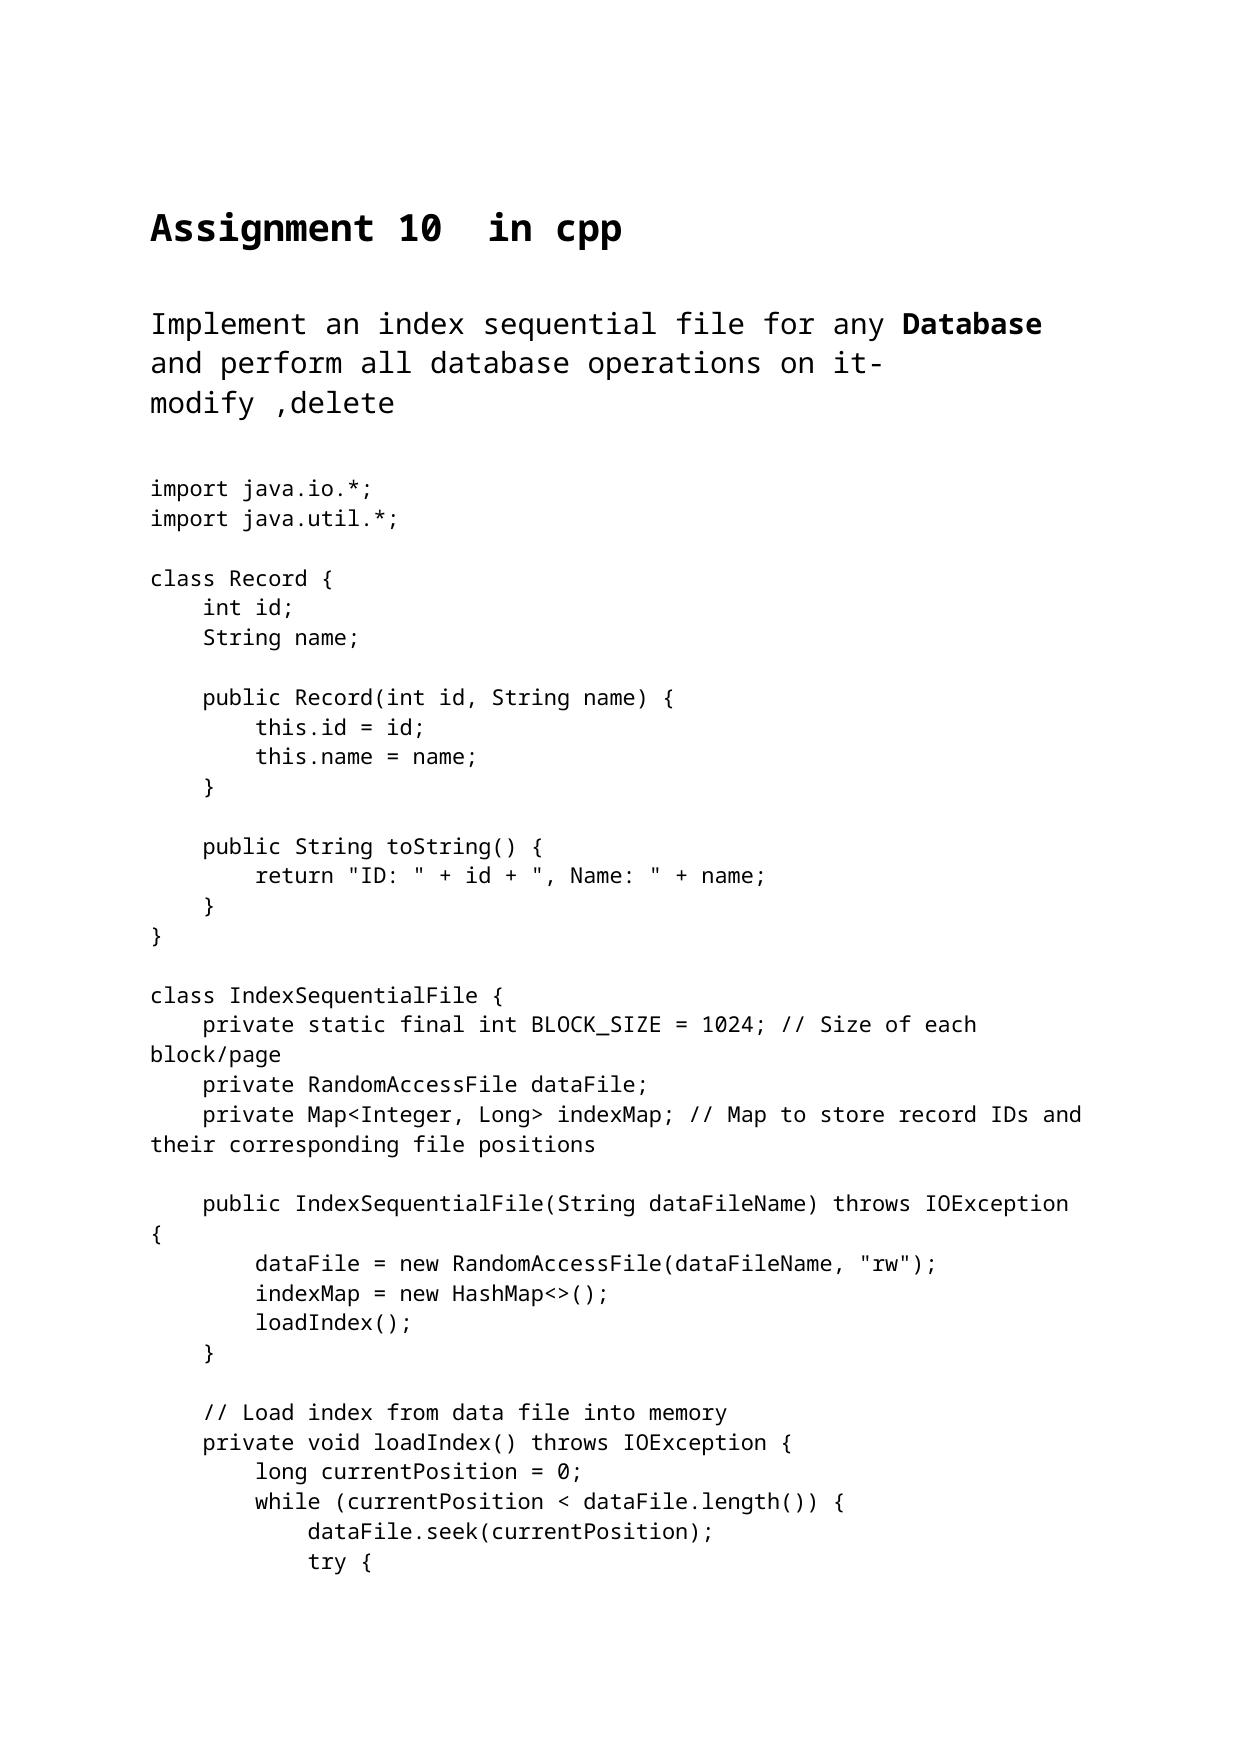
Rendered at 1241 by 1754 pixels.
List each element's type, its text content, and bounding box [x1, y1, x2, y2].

text indexMap = new HashMap<>(); [150, 1278, 1090, 1307]
text import java.io.*; [150, 473, 1090, 503]
text return "ID: " + id + ", Name: " + name; [150, 861, 1090, 890]
text long currentPosition = 0; [150, 1456, 1090, 1486]
text loadIndex(); [150, 1307, 1090, 1337]
text public Record(int id, String name) { [150, 682, 1090, 712]
text this.name = name; [150, 741, 1090, 771]
text private void loadIndex() throws IOException { [150, 1427, 1090, 1456]
text // Load index from data file into memory [150, 1397, 1090, 1427]
text private Map<Integer, Long> indexMap; // Map to store record IDs and their corresponding file positions [150, 1099, 1090, 1158]
text } [150, 771, 1090, 801]
text class Record { [150, 563, 1090, 592]
text this.id = id; [150, 712, 1090, 741]
text private static final int BLOCK_SIZE = 1024; // Size of each block/page [150, 1009, 1090, 1069]
text public String toString() { [150, 831, 1090, 861]
text while (currentPosition < dataFile.length()) { [150, 1486, 1090, 1516]
text import java.util.*; [150, 503, 1090, 533]
text int id; [150, 592, 1090, 622]
text } [150, 890, 1090, 920]
text private RandomAccessFile dataFile; [150, 1069, 1090, 1099]
text dataFile.seek(currentPosition); [150, 1516, 1090, 1546]
text dataFile = new RandomAccessFile(dataFileName, "rw"); [150, 1248, 1090, 1278]
text } [150, 1337, 1090, 1367]
text try { [150, 1546, 1090, 1576]
text class IndexSequentialFile { [150, 980, 1090, 1009]
text Assignment 10 in cpp [150, 201, 1090, 252]
text } [150, 920, 1090, 950]
text public IndexSequentialFile(String dataFileName) throws IOException { [150, 1188, 1090, 1248]
text Implement an index sequential file for any Database and perform all database operations on it- modify ,delete [150, 303, 1090, 422]
text String name; [150, 622, 1090, 652]
